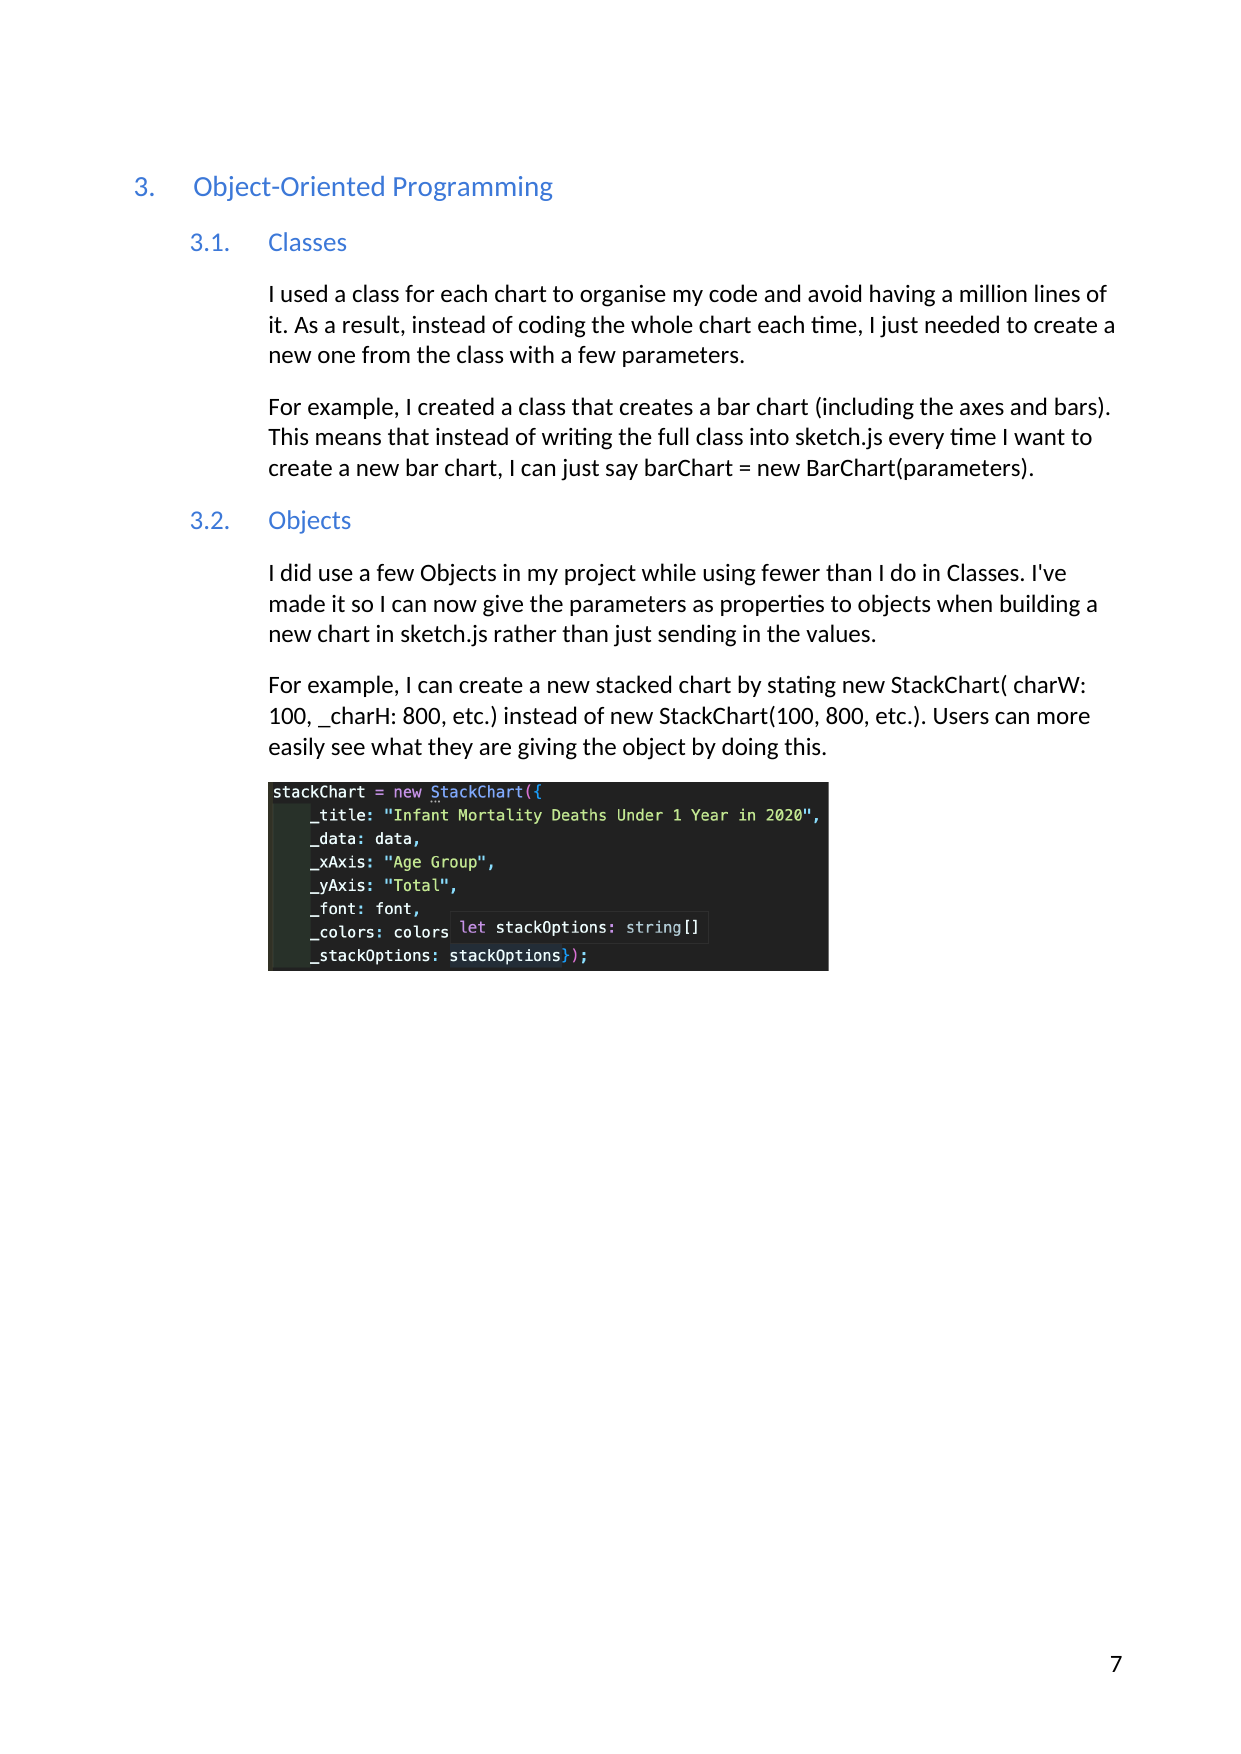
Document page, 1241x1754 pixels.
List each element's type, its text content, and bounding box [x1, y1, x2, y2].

subtitle Classes [231, 225, 1122, 258]
text I did use a few Objects in my project while using fewer than I do in Classes. I've made it so I can now give the parameters as properties to objects when building a new chart in sketch.js rather than just sending in the values. [268, 557, 1122, 649]
text For example, I created a class that creates a bar chart (including the axes and bars). This means that instead of writing the full class into sketch.js every time I want to create a new bar chart, I can just say barChart = new BarChart(parameters). [268, 391, 1122, 482]
picture [268, 782, 829, 971]
text I used a class for each chart to organise my code and avoid having a million lines of it. As a result, instead of coding the whole chart each time, I just needed to create a new one from the class with a few parameters. [268, 278, 1122, 370]
subtitle Object-Oriented Programming [156, 168, 1122, 204]
text For example, I can create a new stacked chart by stating new StackChart( charW: 100, _charH: 800, etc.) instead of new StackChart(100, 800, etc.). Users can more easily see what they are giving the object by doing this. [268, 669, 1122, 761]
subtitle Objects [231, 503, 1122, 536]
